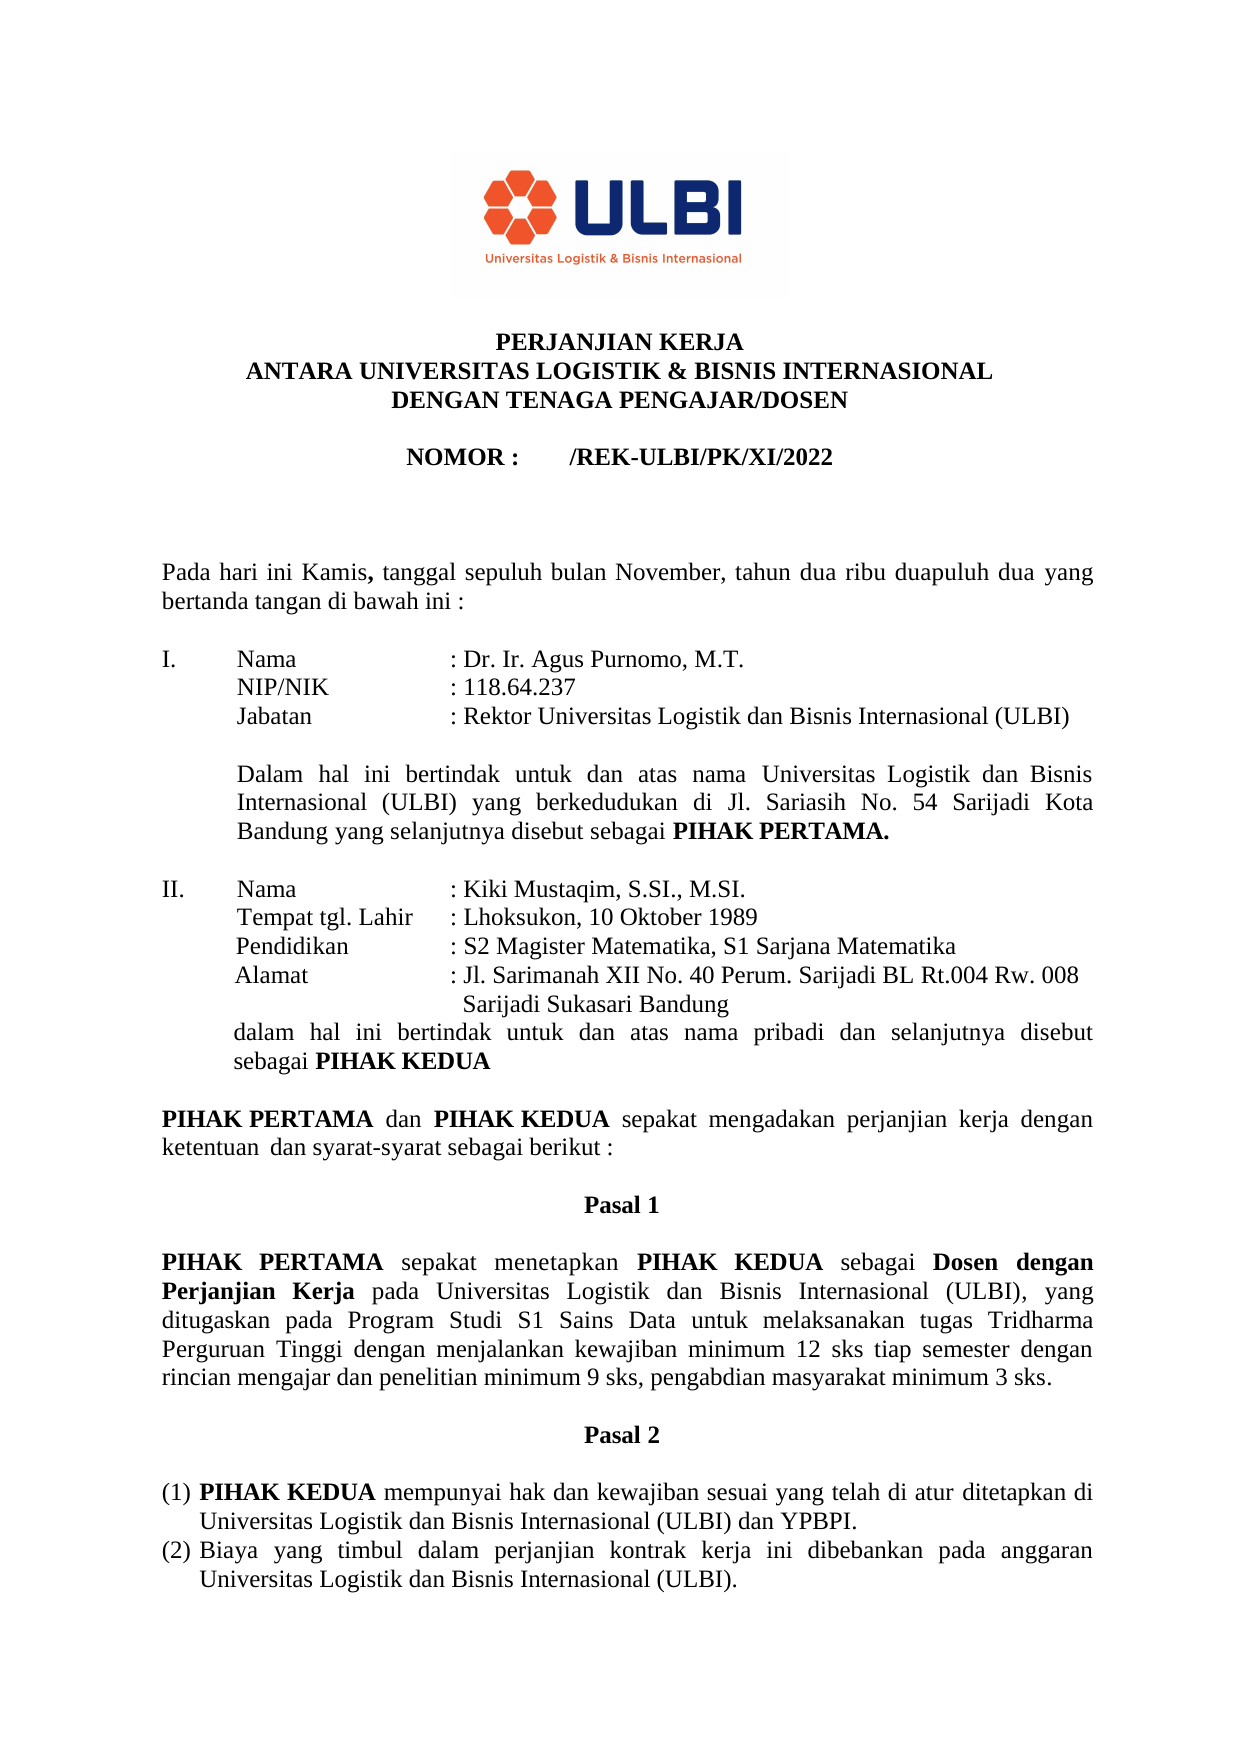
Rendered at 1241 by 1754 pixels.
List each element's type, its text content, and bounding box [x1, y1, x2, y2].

list Nama : Dr. Ir. Agus Purnomo, M.T. [162, 644, 1093, 672]
text ANTARA UNIVERSITAS LOGISTIK & BISNIS INTERNASIONAL [150, 356, 1089, 385]
text Alamat : Jl. Sarimanah XII No. 40 Perum. Sarijadi BL Rt.004 Rw. 008 [233, 960, 1093, 989]
text Dalam hal ini bertindak untuk dan atas nama Universitas Logistik dan Bisnis Internasional (ULBI) yang berkedudukan di Jl. Sariasih No. 54 Sarijadi Kota Bandung yang selanjutnya disebut sebagai PIHAK PERTAMA. [237, 759, 1093, 845]
text Pasal 2 [150, 1420, 1093, 1449]
list Biaya yang timbul dalam perjanjian kontrak kerja ini dibebankan pada anggaran Universitas Logistik dan Bisnis Internasional (ULBI). [162, 1535, 1093, 1592]
text PIHAK PERTAMA dan PIHAK KEDUA sepakat mengadakan perjanjian kerja dengan ketentuan dan syarat-syarat sebagai berikut : [162, 1104, 1093, 1161]
text Pada hari ini Kamis, tanggal sepuluh bulan November, tahun dua ribu duapuluh dua yang bertanda tangan di bawah ini : [162, 557, 1093, 615]
text PIHAK PERTAMA sepakat menetapkan PIHAK KEDUA sebagai Dosen dengan Perjanjian Kerja pada Universitas Logistik dan Bisnis Internasional (ULBI), yang ditugaskan pada Program Studi S1 Sains Data untuk melaksanakan tugas Tridharma Perguruan Tinggi dengan menjalankan kewajiban minimum 12 sks tiap semester dengan rincian mengajar dan penelitian minimum 9 sks, pengabdian masyarakat minimum 3 sks. [162, 1247, 1093, 1391]
text dalam hal ini bertindak untuk dan atas nama pribadi dan selanjutnya disebut sebagai PIHAK KEDUA [233, 1017, 1093, 1075]
text Sarijadi Sukasari Bandung [383, 989, 1093, 1017]
text NOMOR : /REK-ULBI/PK/XI/2022 [150, 442, 1089, 471]
text PERJANJIAN KERJA [150, 327, 1089, 356]
text DENGAN TENAGA PENGAJAR/DOSEN [150, 385, 1089, 414]
text Pendidikan : S2 Magister Matematika, S1 Sarjana Matematika [236, 931, 1093, 960]
list PIHAK KEDUA mempunyai hak dan kewajiban sesuai yang telah di atur ditetapkan di Universitas Logistik dan Bisnis Internasional (ULBI) dan YPBPI. [162, 1477, 1093, 1535]
list Nama : Kiki Mustaqim, S.SI., M.SI. [162, 874, 1093, 902]
text NIP/NIK : 118.64.237 [173, 672, 1093, 701]
text Tempat tgl. Lahir : Lhoksukon, 10 Oktober 1989 [236, 902, 1093, 931]
text Jabatan : Rektor Universitas Logistik dan Bisnis Internasional (ULBI) [173, 701, 1093, 730]
text Pasal 1 [150, 1190, 1093, 1219]
